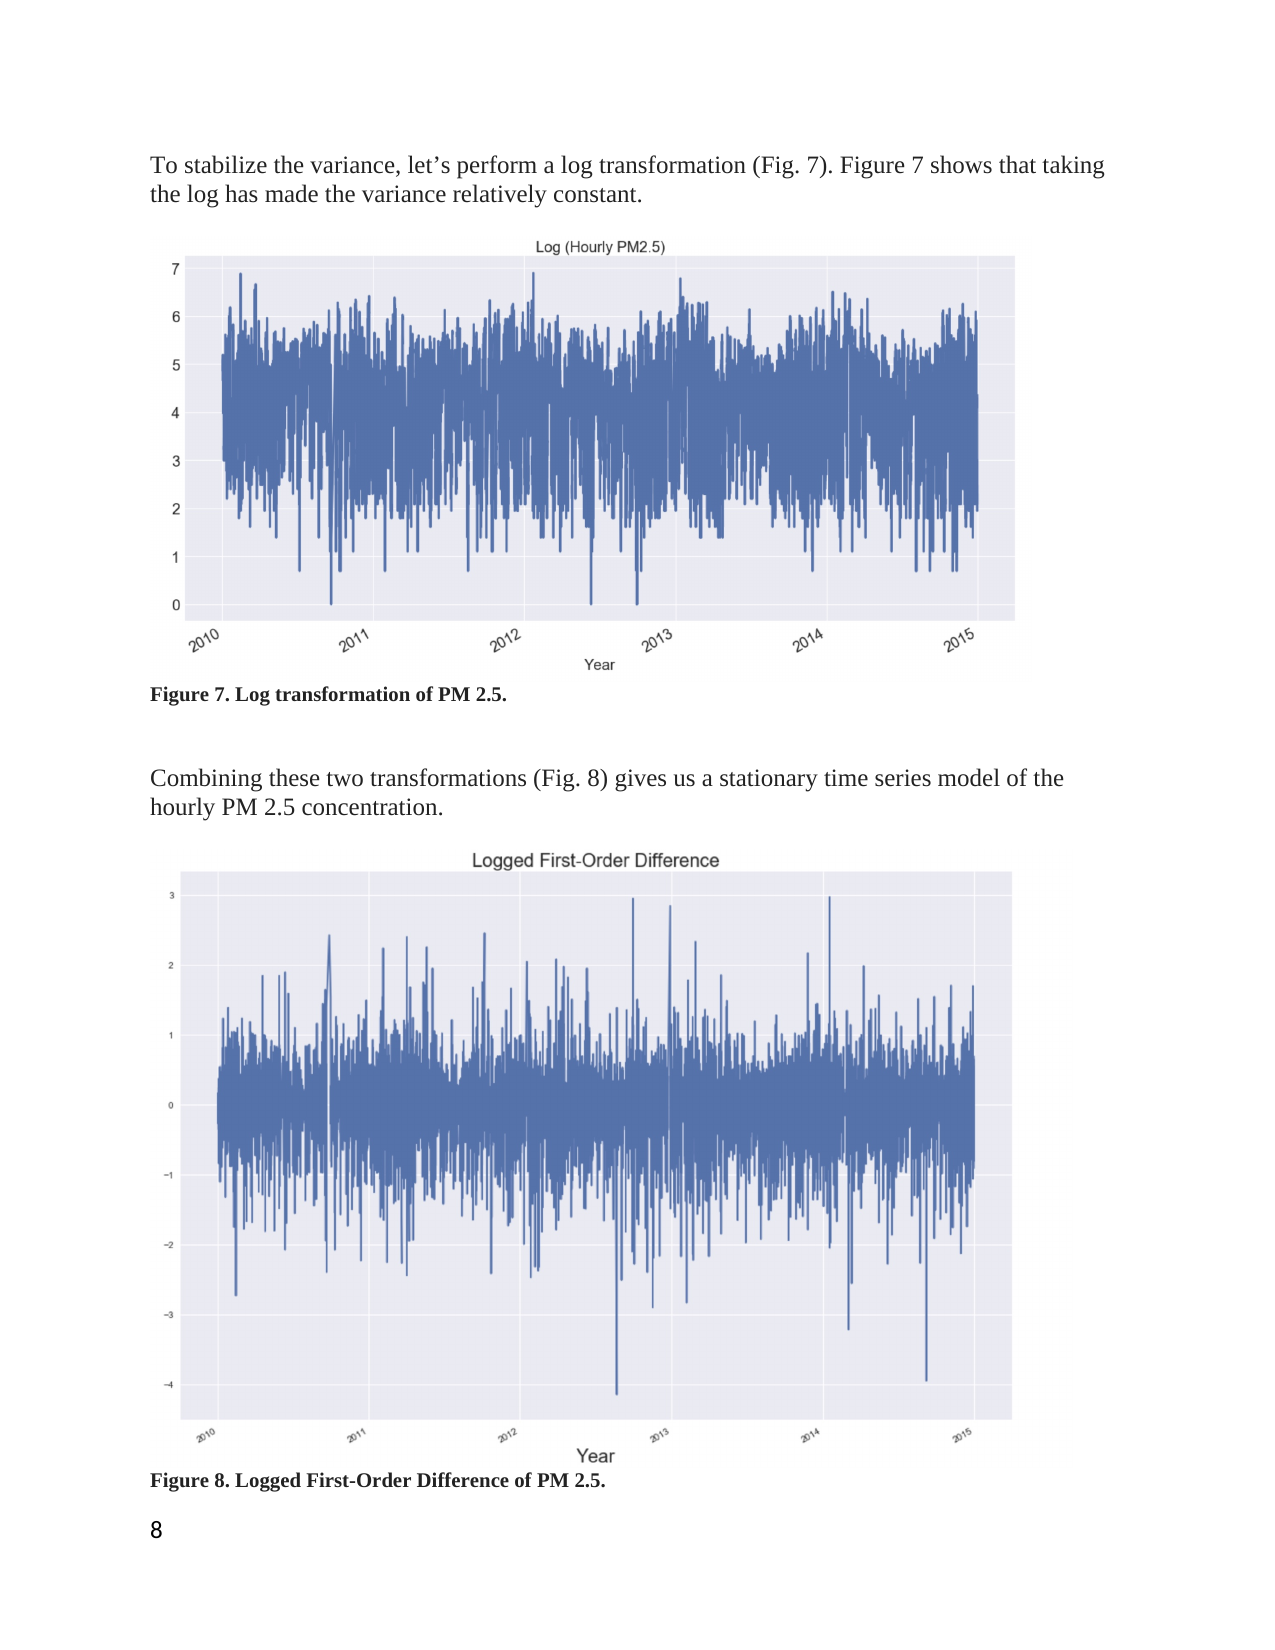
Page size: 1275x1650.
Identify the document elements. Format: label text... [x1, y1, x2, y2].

text Combining these two transformations (Fig. 8) gives us a stationary time series model of the hourly PM 2.5 concentration. [150, 763, 1125, 821]
text To stabilize the variance, let’s perform a log transformation (Fig. 7). Figure 7 shows that taking the log has made the variance relatively constant. [150, 150, 1125, 207]
text Figure 8. Logged First-Order Difference of PM 2.5. [150, 1467, 1125, 1492]
text Figure 7. Log transformation of PM 2.5. [150, 681, 1125, 706]
picture [150, 849, 1073, 1468]
picture [150, 236, 1032, 682]
